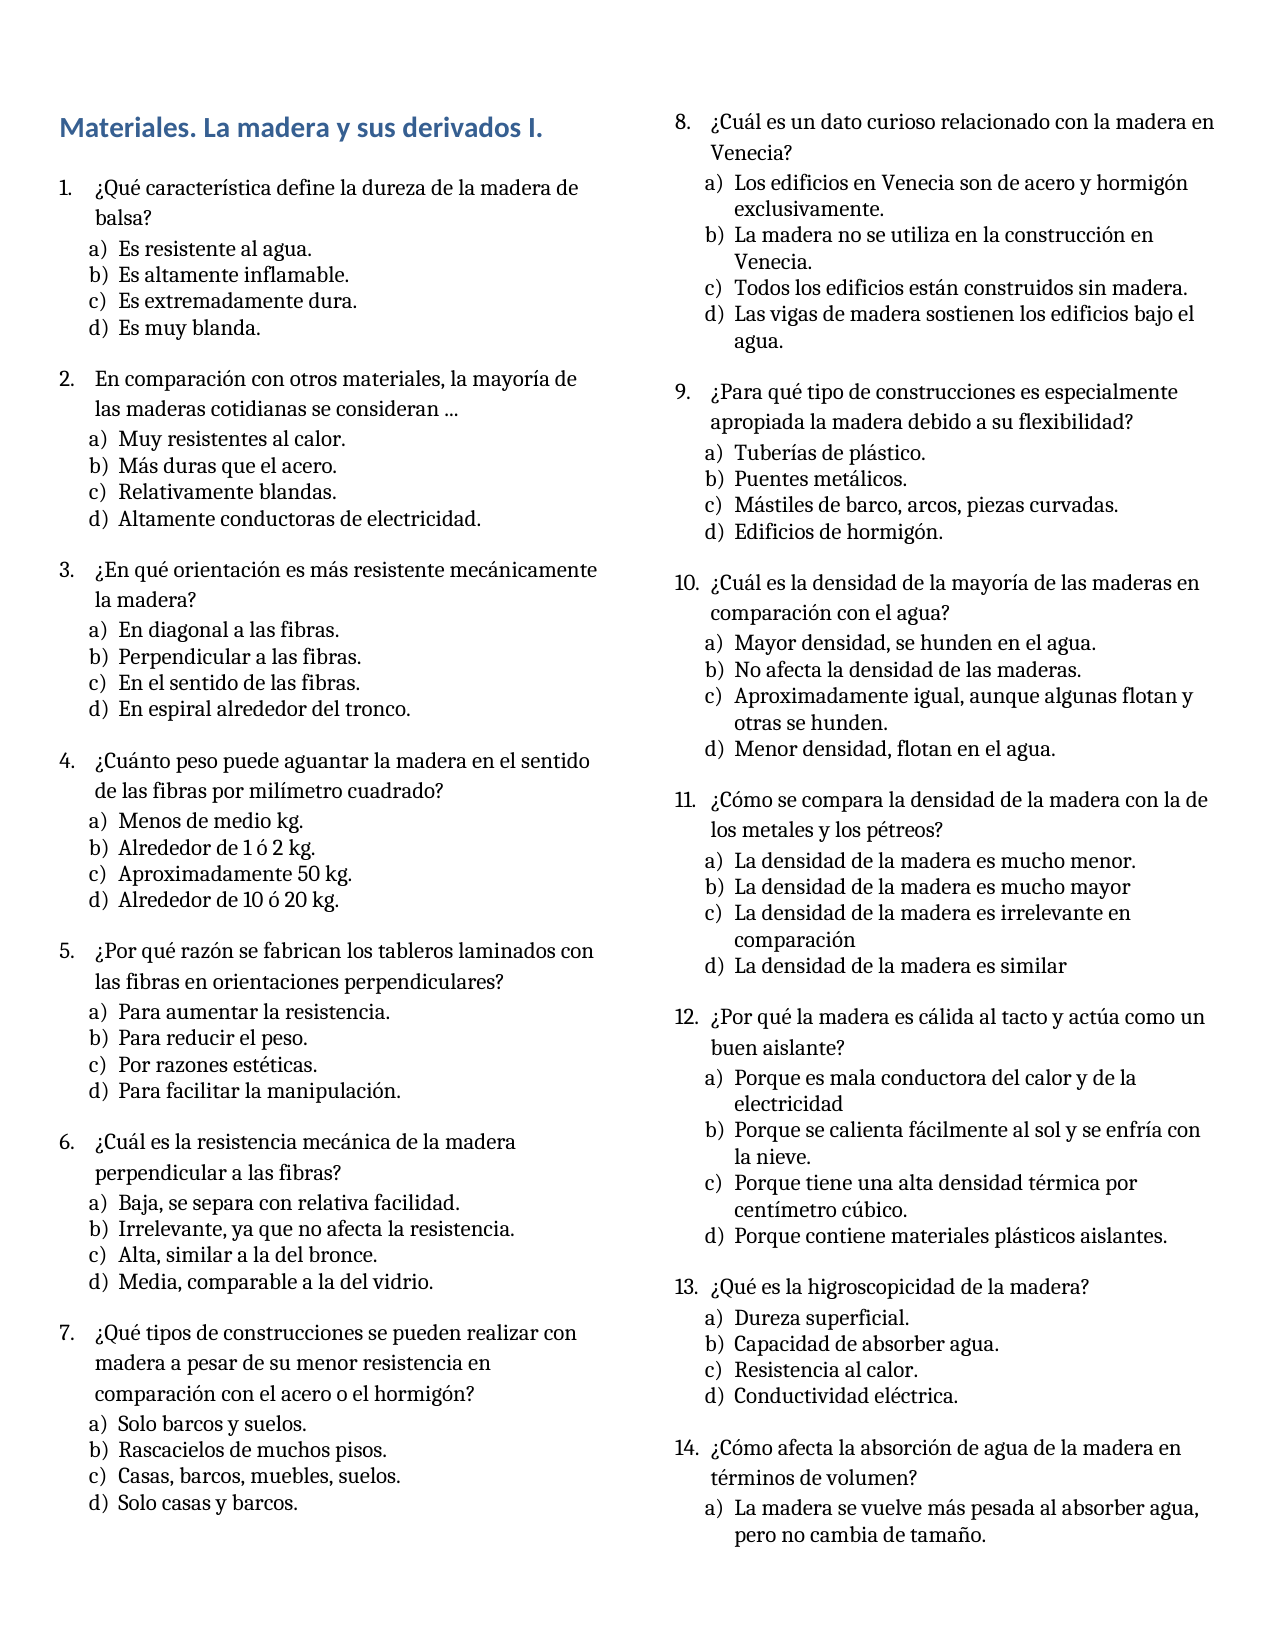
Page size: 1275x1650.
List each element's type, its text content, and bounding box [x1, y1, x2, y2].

text b) Capacidad de absorber agua. [704, 1331, 1216, 1357]
text b) Para reducir el peso. [89, 1025, 600, 1051]
text c) En el sentido de las fibras. [89, 670, 600, 696]
text b) Alrededor de 1 ó 2 kg. [89, 834, 600, 861]
text a) Porque es mala conductora del calor y de la electricidad [704, 1064, 1216, 1117]
list En comparación con otros materiales, la mayoría de las maderas cotidianas se consideran ... [59, 366, 600, 422]
text a) La densidad de la madera es mucho menor. [704, 847, 1216, 874]
text c) Relativamente blandas. [89, 479, 600, 505]
text a) Baja, se separa con relativa facilidad. [89, 1189, 600, 1216]
text b) Es altamente inflamable. [89, 262, 600, 288]
text b) Puentes metálicos. [704, 466, 1216, 492]
text d) Edificios de hormigón. [704, 518, 1216, 545]
list ¿Para qué tipo de construcciones es especialmente apropiada la madera debido a su flexibilidad? [675, 379, 1216, 436]
text d) Para facilitar la manipulación. [89, 1078, 600, 1104]
text a) Muy resistentes al calor. [89, 426, 600, 453]
text c) Es extremadamente dura. [89, 288, 600, 314]
list ¿Por qué la madera es cálida al tacto y actúa como un buen aislante? [675, 1004, 1216, 1061]
text b) La densidad de la madera es mucho mayor [704, 874, 1216, 900]
text b) Perpendicular a las fibras. [89, 643, 600, 670]
text b) Más duras que el acero. [89, 453, 600, 479]
subtitle Materiales. La madera y sus derivados I. [59, 109, 600, 145]
text d) Las vigas de madera sostienen los edificios bajo el agua. [704, 301, 1216, 354]
list ¿Qué característica define la dureza de la madera de balsa? [59, 175, 600, 232]
text d) Porque contiene materiales plásticos aislantes. [704, 1223, 1216, 1249]
text a) Dureza superficial. [704, 1304, 1216, 1331]
list ¿Cuánto peso puede aguantar la madera en el sentido de las fibras por milímetro cuadrado? [59, 747, 600, 804]
list ¿Cuál es un dato curioso relacionado con la madera en Venecia? [675, 109, 1216, 166]
text b) Irrelevante, ya que no afecta la resistencia. [89, 1216, 600, 1242]
text c) Todos los edificios están construidos sin madera. [704, 275, 1216, 301]
text b) No afecta la densidad de las maderas. [704, 657, 1216, 683]
text a) Para aumentar la resistencia. [89, 999, 600, 1025]
text d) Conductividad eléctrica. [704, 1383, 1216, 1410]
list ¿Cómo afecta la absorción de agua de la madera en términos de volumen? [675, 1435, 1216, 1491]
text c) Por razones estéticas. [89, 1051, 600, 1078]
text a) Mayor densidad, se hunden en el agua. [704, 630, 1216, 657]
text c) Casas, barcos, muebles, suelos. [89, 1463, 600, 1490]
text a) Tuberías de plástico. [704, 439, 1216, 466]
text c) Alta, similar a la del bronce. [89, 1242, 600, 1269]
text a) La madera se vuelve más pesada al absorber agua, pero no cambia de tamaño. [704, 1495, 1216, 1548]
text d) Es muy blanda. [89, 314, 600, 341]
list ¿Qué tipos de construcciones se pueden realizar con madera a pesar de su menor resistencia en comparación con el acero o el hormigón? [59, 1320, 600, 1407]
text a) Menos de medio kg. [89, 808, 600, 834]
text d) Altamente conductoras de electricidad. [89, 505, 600, 532]
text c) Mástiles de barco, arcos, piezas curvadas. [704, 492, 1216, 518]
text c) Aproximadamente igual, aunque algunas flotan y otras se hunden. [704, 683, 1216, 736]
list ¿Qué es la higroscopicidad de la madera? [675, 1274, 1216, 1300]
text b) Porque se calienta fácilmente al sol y se enfría con la nieve. [704, 1117, 1216, 1170]
text a) Solo barcos y suelos. [89, 1411, 600, 1437]
text d) Solo casas y barcos. [89, 1490, 600, 1516]
list ¿Cuál es la resistencia mecánica de la madera perpendicular a las fibras? [59, 1129, 600, 1186]
list ¿En qué orientación es más resistente mecánicamente la madera? [59, 557, 600, 613]
text c) Resistencia al calor. [704, 1357, 1216, 1383]
text c) La densidad de la madera es irrelevante en comparación [704, 900, 1216, 953]
text a) Los edificios en Venecia son de acero y hormigón exclusivamente. [704, 169, 1216, 222]
text b) La madera no se utiliza en la construcción en Venecia. [704, 222, 1216, 275]
text d) Media, comparable a la del vidrio. [89, 1269, 600, 1295]
list ¿Cómo se compara la densidad de la madera con la de los metales y los pétreos? [675, 787, 1216, 843]
text c) Aproximadamente 50 kg. [89, 861, 600, 887]
text d) La densidad de la madera es similar [704, 953, 1216, 979]
list ¿Por qué razón se fabrican los tableros laminados con las fibras en orientaciones perpendiculares? [59, 938, 600, 995]
text a) En diagonal a las fibras. [89, 617, 600, 643]
list ¿Cuál es la densidad de la mayoría de las maderas en comparación con el agua? [675, 570, 1216, 626]
text d) Menor densidad, flotan en el agua. [704, 736, 1216, 762]
text a) Es resistente al agua. [89, 235, 600, 262]
text c) Porque tiene una alta densidad térmica por centímetro cúbico. [704, 1170, 1216, 1223]
text d) Alrededor de 10 ó 20 kg. [89, 887, 600, 913]
text d) En espiral alrededor del tronco. [89, 696, 600, 722]
text b) Rascacielos de muchos pisos. [89, 1437, 600, 1463]
